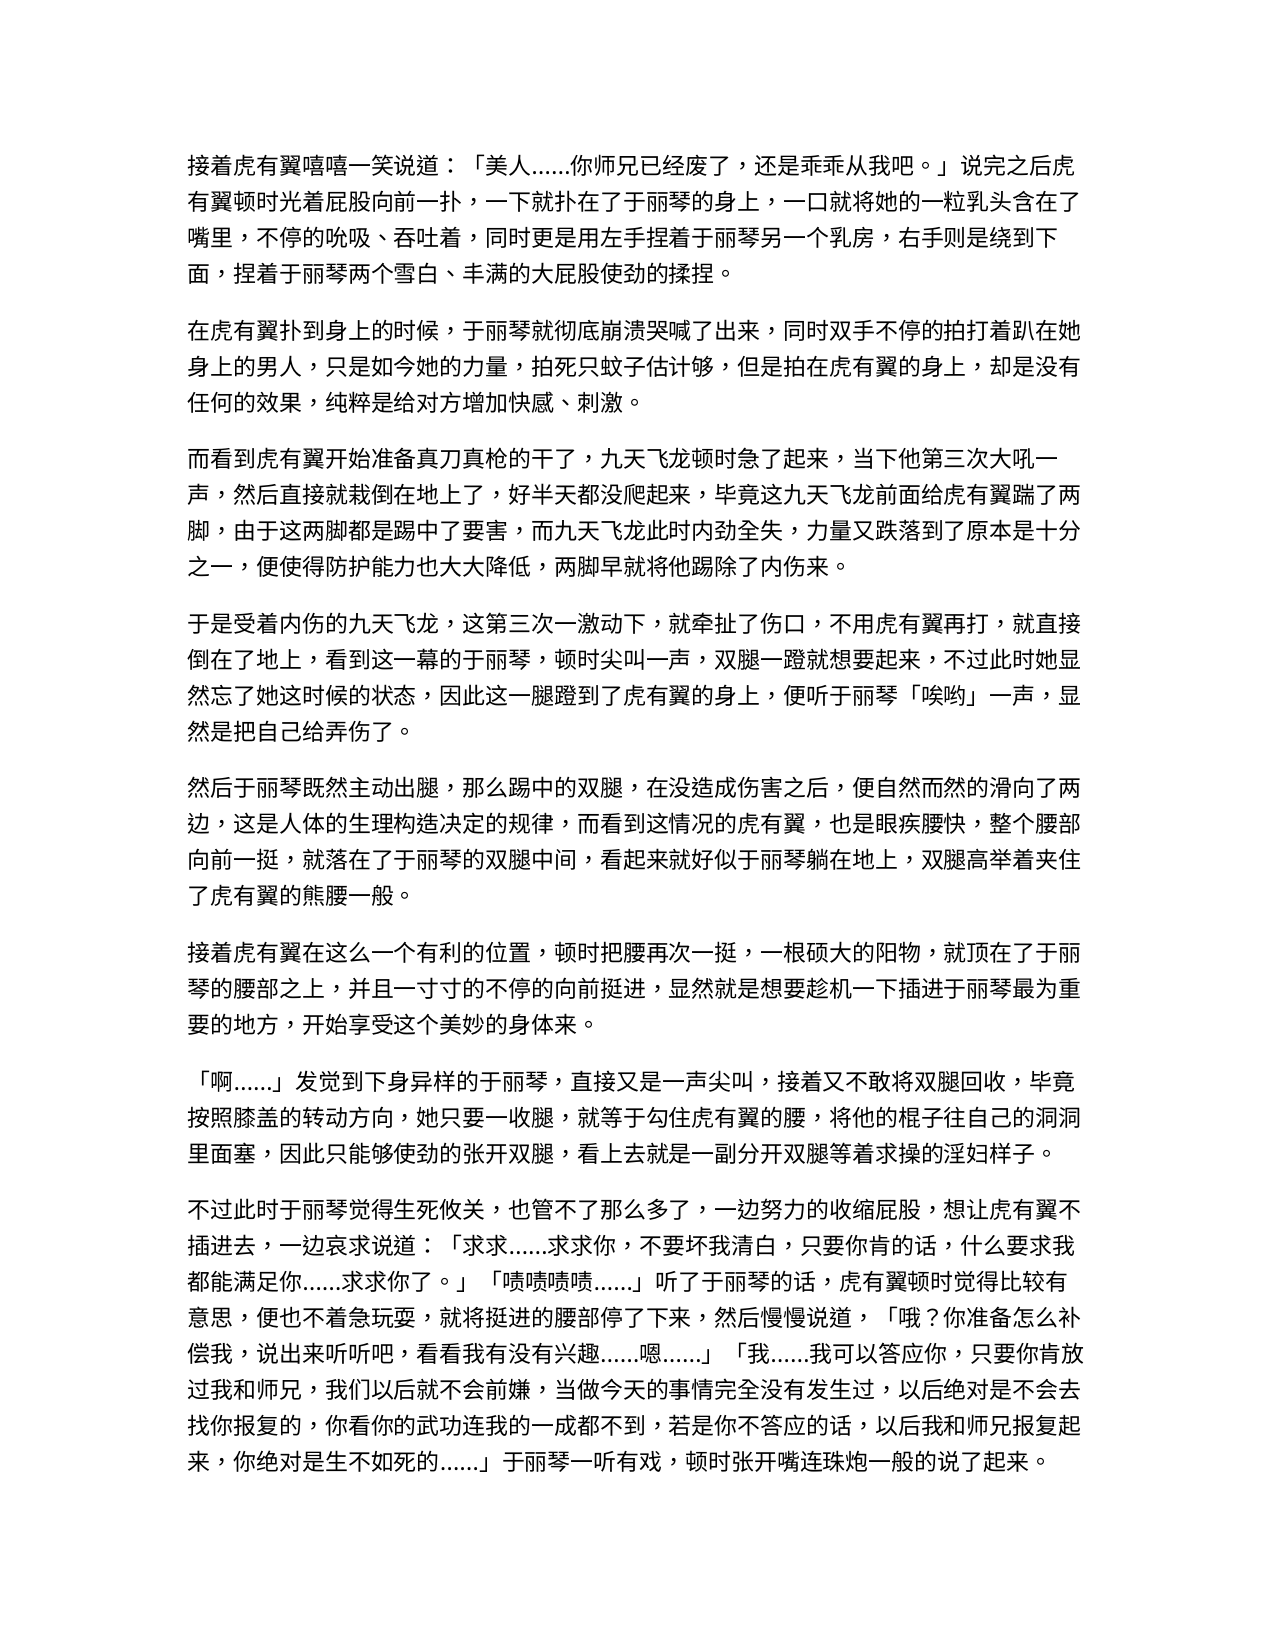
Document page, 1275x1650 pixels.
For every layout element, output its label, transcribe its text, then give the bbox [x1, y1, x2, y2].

text 而看到虎有翼开始准备真刀真枪的干了，九天飞龙顿时急了起来，当下他第三次大吼一声，然后直接就栽倒在地上了，好半天都没爬起来，毕竟这九天飞龙前面给虎有翼踹了两脚，由于这两脚都是踢中了要害，而九天飞龙此时内劲全失，力量又跌落到了原本是十分之一，便使得防护能力也大大降低，两脚早就将他踢除了内伤来。 [187, 443, 1087, 582]
text 不过此时于丽琴觉得生死攸关，也管不了那么多了，一边努力的收缩屁股，想让虎有翼不插进去，一边哀求说道：「求求……求求你，不要坏我清白，只要你肯的话，什么要求我都能满足你……求求你了。」「啧啧啧啧……」听了于丽琴的话，虎有翼顿时觉得比较有意思，便也不着急玩耍，就将挺进的腰部停了下来，然后慢慢说道，「哦？你准备怎么补偿我，说出来听听吧，看看我有没有兴趣……嗯……」「我……我可以答应你，只要你肯放过我和师兄，我们以后就不会前嫌，当做今天的事情完全没有发生过，以后绝对是不会去找你报复的，你看你的武功连我的一成都不到，若是你不答应的话，以后我和师兄报复起来，你绝对是生不如死的……」于丽琴一听有戏，顿时张开嘴连珠炮一般的说了起来。 [187, 1194, 1087, 1477]
text 「啊……」发觉到下身异样的于丽琴，直接又是一声尖叫，接着又不敢将双腿回收，毕竟按照膝盖的转动方向，她只要一收腿，就等于勾住虎有翼的腰，将他的棍子往自己的洞洞里面塞，因此只能够使劲的张开双腿，看上去就是一副分开双腿等着求操的淫妇样子。 [187, 1066, 1087, 1169]
text 于是受着内伤的九天飞龙，这第三次一激动下，就牵扯了伤口，不用虎有翼再打，就直接倒在了地上，看到这一幕的于丽琴，顿时尖叫一声，双腿一蹬就想要起来，不过此时她显然忘了她这时候的状态，因此这一腿蹬到了虎有翼的身上，便听于丽琴「唉哟」一声，显然是把自己给弄伤了。 [187, 608, 1087, 747]
text 然后于丽琴既然主动出腿，那么踢中的双腿，在没造成伤害之后，便自然而然的滑向了两边，这是人体的生理构造决定的规律，而看到这情况的虎有翼，也是眼疾腰快，整个腰部向前一挺，就落在了于丽琴的双腿中间，看起来就好似于丽琴躺在地上，双腿高举着夹住了虎有翼的熊腰一般。 [187, 772, 1087, 911]
text 接着虎有翼在这么一个有利的位置，顿时把腰再次一挺，一根硕大的阳物，就顶在了于丽琴的腰部之上，并且一寸寸的不停的向前挺进，显然就是想要趁机一下插进于丽琴最为重要的地方，开始享受这个美妙的身体来。 [187, 937, 1087, 1040]
text 在虎有翼扑到身上的时候，于丽琴就彻底崩溃哭喊了出来，同时双手不停的拍打着趴在她身上的男人，只是如今她的力量，拍死只蚊子估计够，但是拍在虎有翼的身上，却是没有任何的效果，纯粹是给对方增加快感、刺激。 [187, 314, 1087, 418]
text 接着虎有翼嘻嘻一笑说道：「美人……你师兄已经废了，还是乖乖从我吧。」说完之后虎有翼顿时光着屁股向前一扑，一下就扑在了于丽琴的身上，一口就将她的一粒乳头含在了嘴里，不停的吮吸、吞吐着，同时更是用左手捏着于丽琴另一个乳房，右手则是绕到下面，捏着于丽琴两个雪白、丰满的大屁股使劲的揉捏。 [187, 150, 1087, 289]
